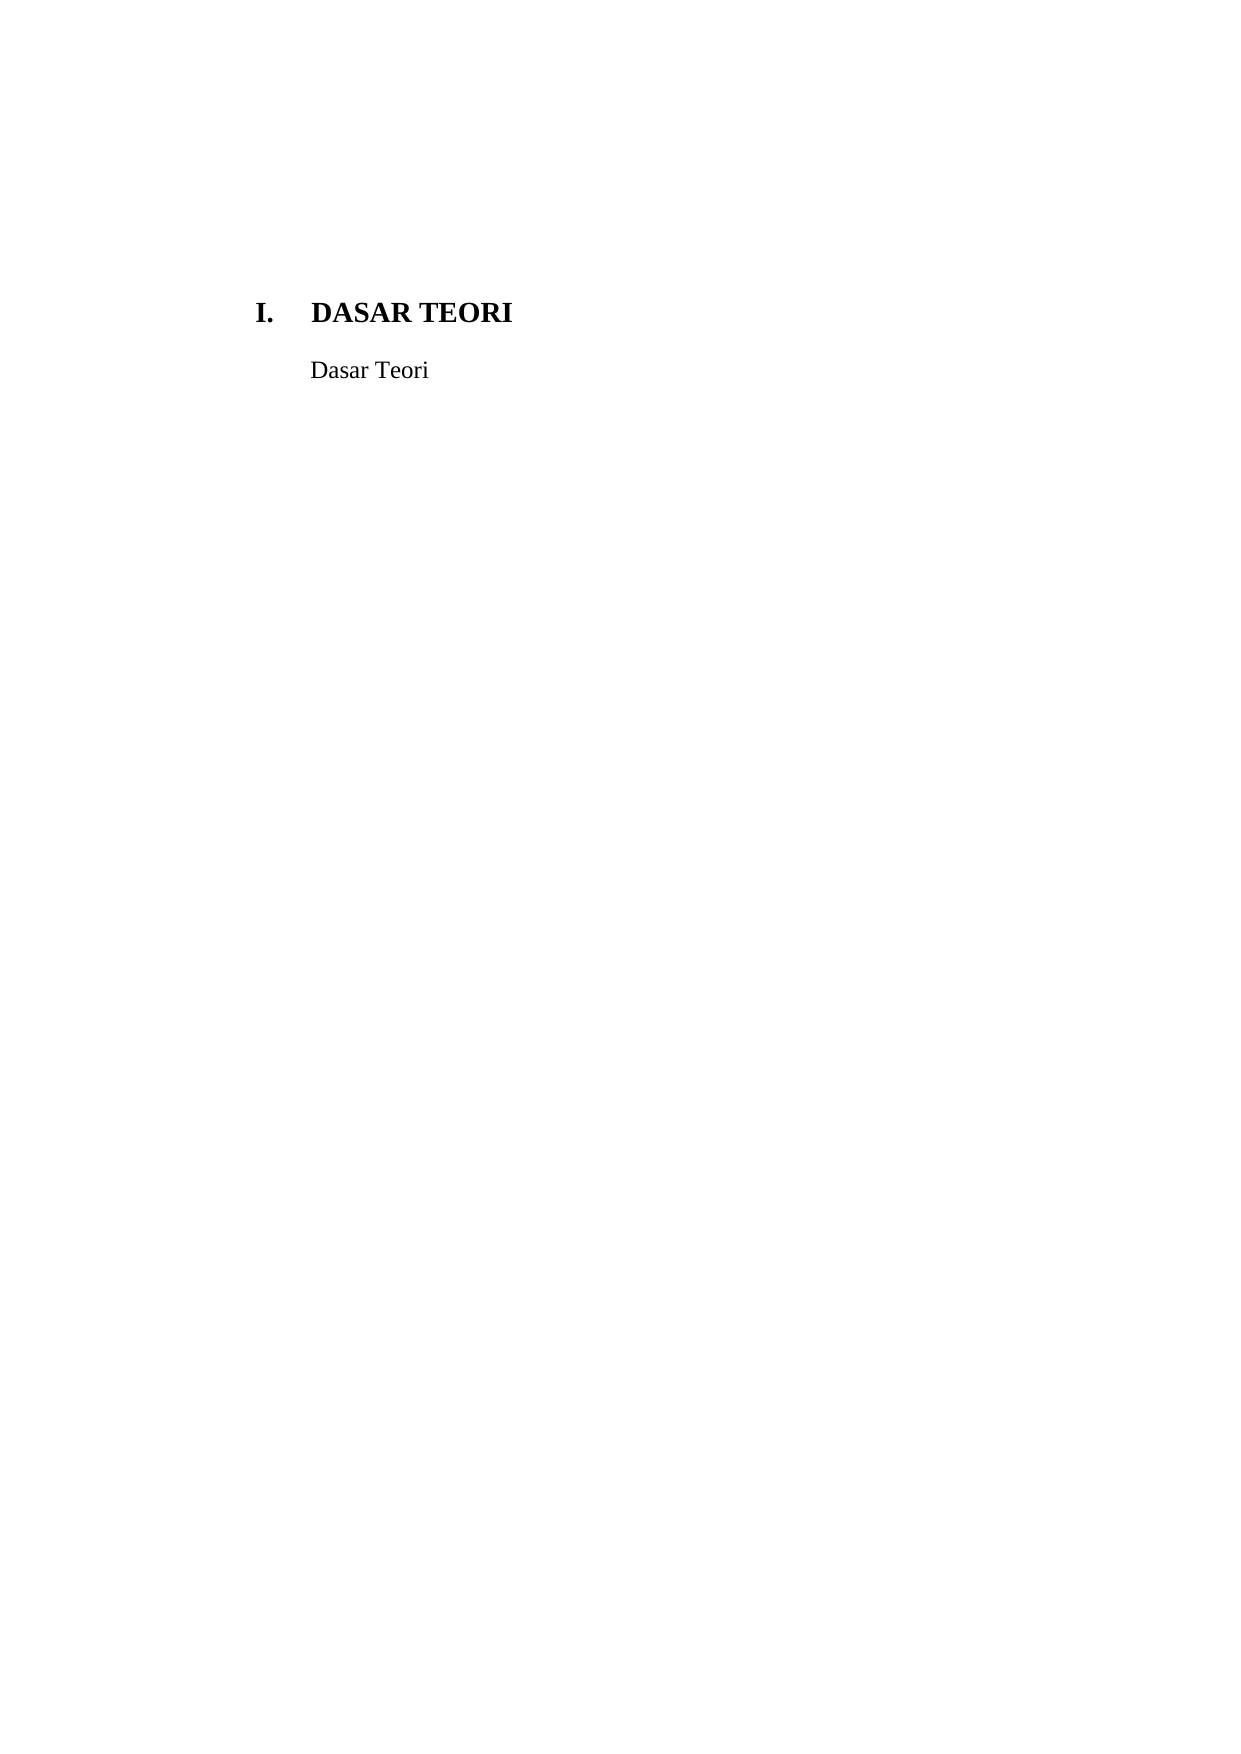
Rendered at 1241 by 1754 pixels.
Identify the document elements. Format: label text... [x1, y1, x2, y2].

text Dasar Teori [310, 355, 1063, 384]
list DASAR TEORI [274, 296, 1063, 329]
